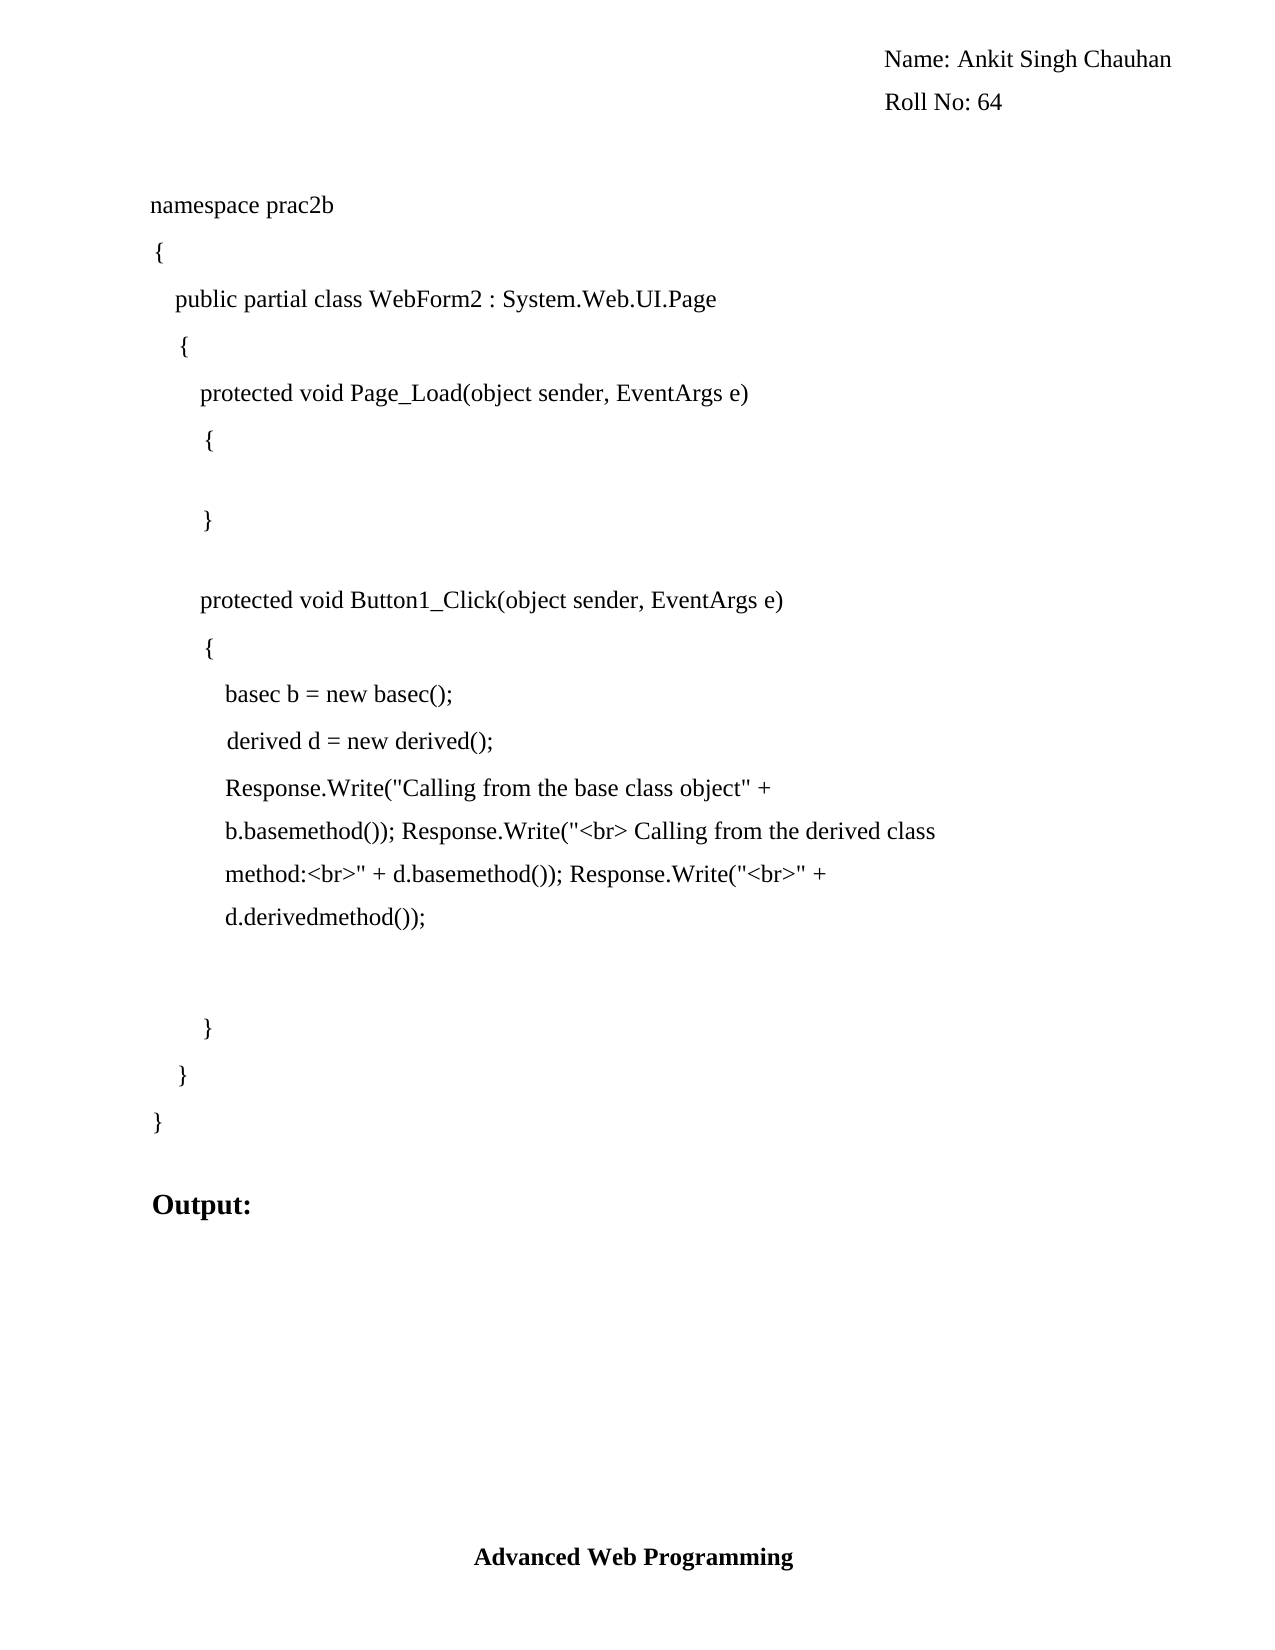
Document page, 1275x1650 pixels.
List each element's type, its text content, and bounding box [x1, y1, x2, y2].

text Output: [152, 1187, 1142, 1221]
text namespace prac2b [150, 190, 1142, 219]
text protected void Button1_Click(object sender, EventArgs e) [200, 586, 1142, 614]
text Response.Write("Calling from the base class object" + b.basemethod()); Response.Write("<br> Calling from the derived class method:<br>" + d.basemethod()); Response.Write("<br>" + d.derivedmethod()); [225, 773, 947, 931]
text { [178, 331, 1142, 360]
text } [202, 506, 1142, 534]
text { [153, 237, 1142, 266]
text protected void Page_Load(object sender, EventArgs e) [200, 378, 1142, 407]
text } [152, 1107, 1142, 1136]
text } [202, 1013, 1142, 1042]
text { [203, 426, 1142, 454]
text } [177, 1060, 1142, 1089]
text public partial class WebForm2 : System.Web.UI.Page [175, 284, 1142, 313]
text basec b = new basec(); derived d = new derived(); [225, 679, 494, 755]
text { [203, 633, 1142, 661]
